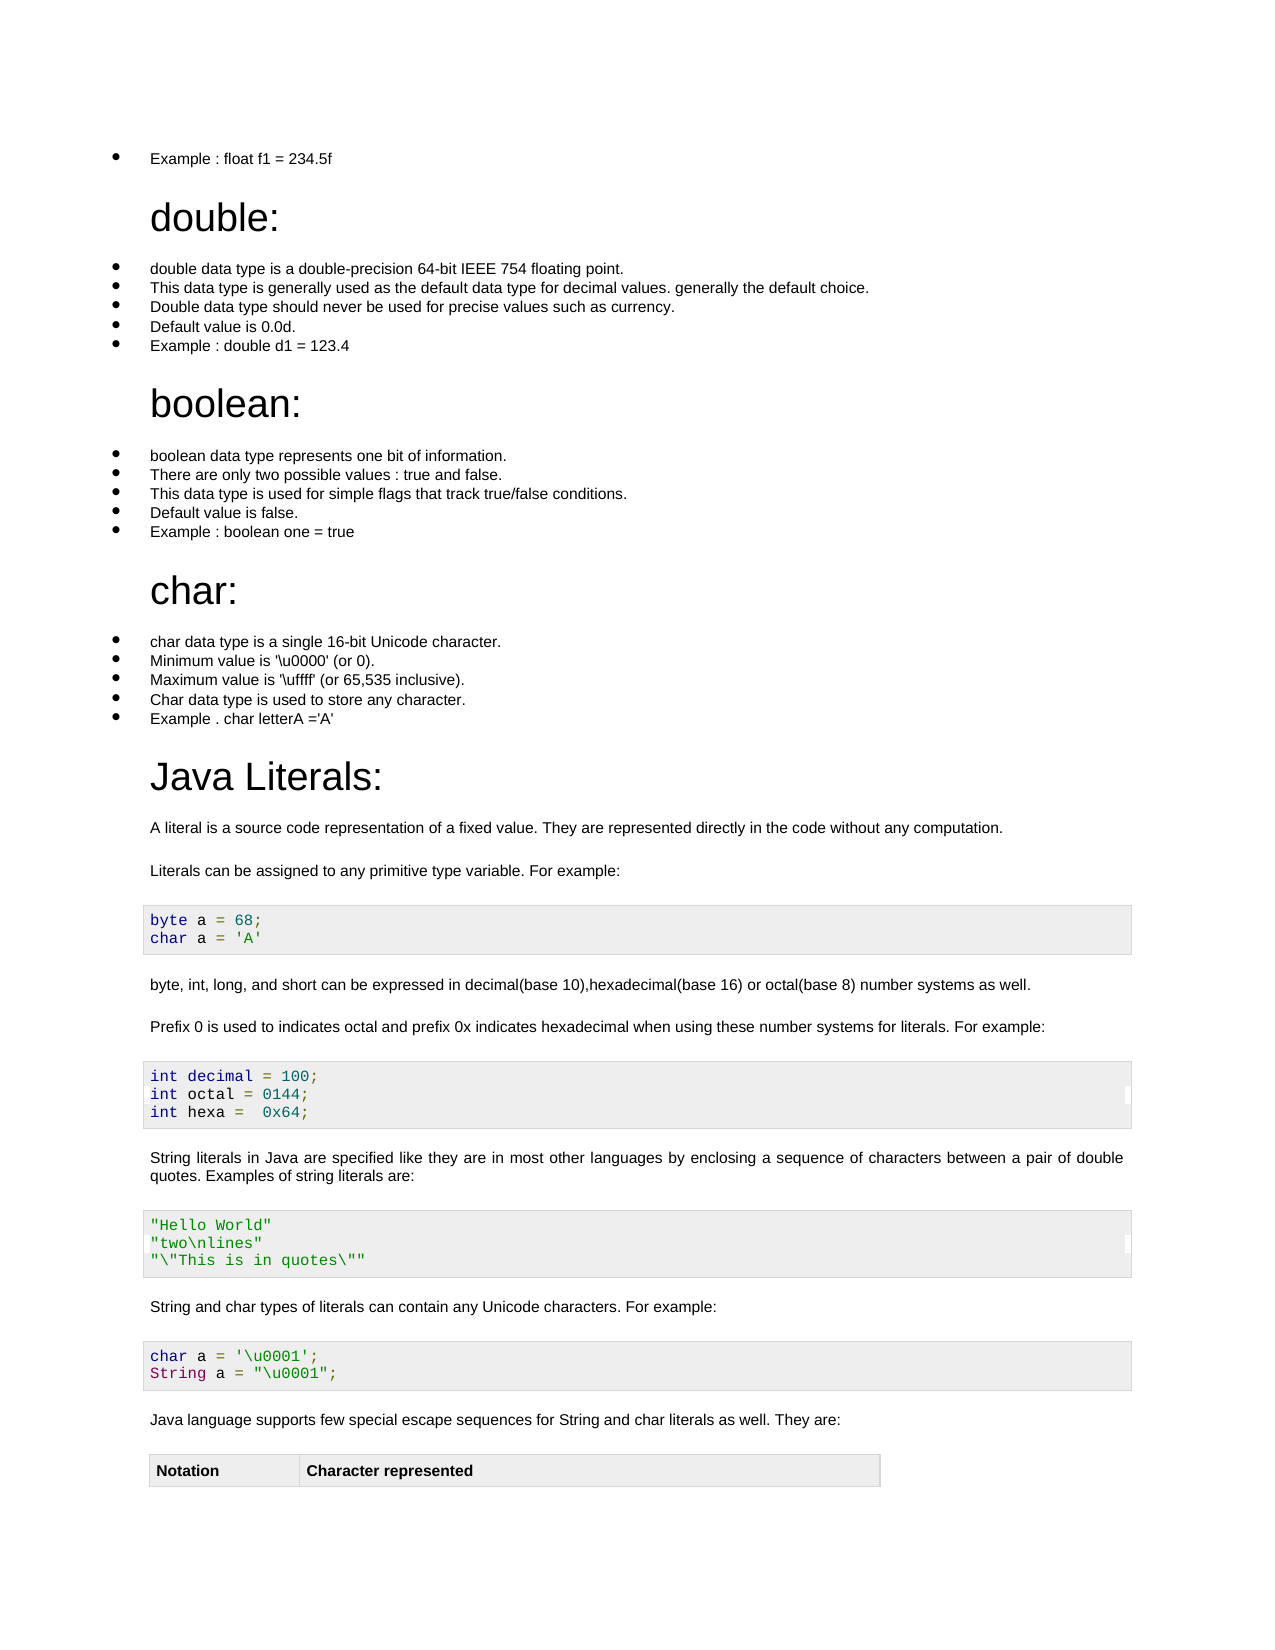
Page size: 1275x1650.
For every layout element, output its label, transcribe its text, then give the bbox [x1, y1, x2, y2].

text int hexa = 0x64; [144, 1097, 1131, 1128]
list Example : boolean one = true [112, 523, 1125, 542]
list Double data type should never be used for precise values such as currency. [112, 298, 1125, 317]
list Example . char letterA ='A' [112, 709, 1125, 728]
list Default value is 0.0d. [112, 317, 1125, 336]
list Example : double d1 = 123.4 [112, 336, 1125, 356]
text String a = "\u0001"; [144, 1358, 1131, 1390]
table_header Notation [150, 1455, 299, 1486]
list Minimum value is '\u0000' (or 0). [112, 652, 1125, 671]
text Literals can be assigned to any primitive type variable. For example: [150, 862, 1125, 880]
text double: [150, 194, 1120, 240]
list Maximum value is '\uffff' (or 65,535 inclusive). [112, 671, 1125, 690]
text Prefix 0 is used to indicates octal and prefix 0x indicates hexadecimal when using these number systems for literals. For example: [150, 1018, 1125, 1036]
list Default value is false. [112, 504, 1125, 523]
text char a = '\u0001'; [144, 1342, 1131, 1358]
list This data type is used for simple flags that track true/false conditions. [112, 484, 1125, 504]
table_header Character represented [300, 1455, 879, 1486]
text boolean: [150, 381, 1120, 426]
list boolean data type represents one bit of information. [112, 446, 1125, 465]
list double data type is a double-precision 64-bit IEEE 754 floating point. [112, 260, 1125, 279]
text char a = 'A' [144, 923, 1131, 954]
text String and char types of literals can contain any Unicode characters. For example: [150, 1298, 1125, 1316]
text "Hello World" [144, 1211, 1131, 1235]
text int decimal = 100; [144, 1062, 1131, 1086]
text byte a = 68; [144, 906, 1131, 923]
text "\"This is in quotes\"" [144, 1245, 1131, 1277]
text Java Literals: [150, 753, 1120, 799]
list Char data type is used to store any character. [112, 690, 1125, 709]
text Java language supports few special escape sequences for String and char literals as well. They are: [150, 1411, 1125, 1429]
text A literal is a source code representation of a fixed value. They are represented directly in the code without any computation. [150, 819, 1125, 837]
text String literals in Java are specified like they are in most other languages by enclosing a sequence of characters between a pair of double quotes. Examples of string literals are: [150, 1149, 1125, 1185]
list Example : float f1 = 234.5f [112, 150, 1125, 169]
list This data type is generally used as the default data type for decimal values. generally the default choice. [112, 279, 1125, 298]
list There are only two possible values : true and false. [112, 465, 1125, 484]
text byte, int, long, and short can be expressed in decimal(base 10),hexadecimal(base 16) or octal(base 8) number systems as well. [150, 975, 1125, 993]
text char: [150, 567, 1120, 613]
list char data type is a single 16-bit Unicode character. [112, 633, 1125, 652]
